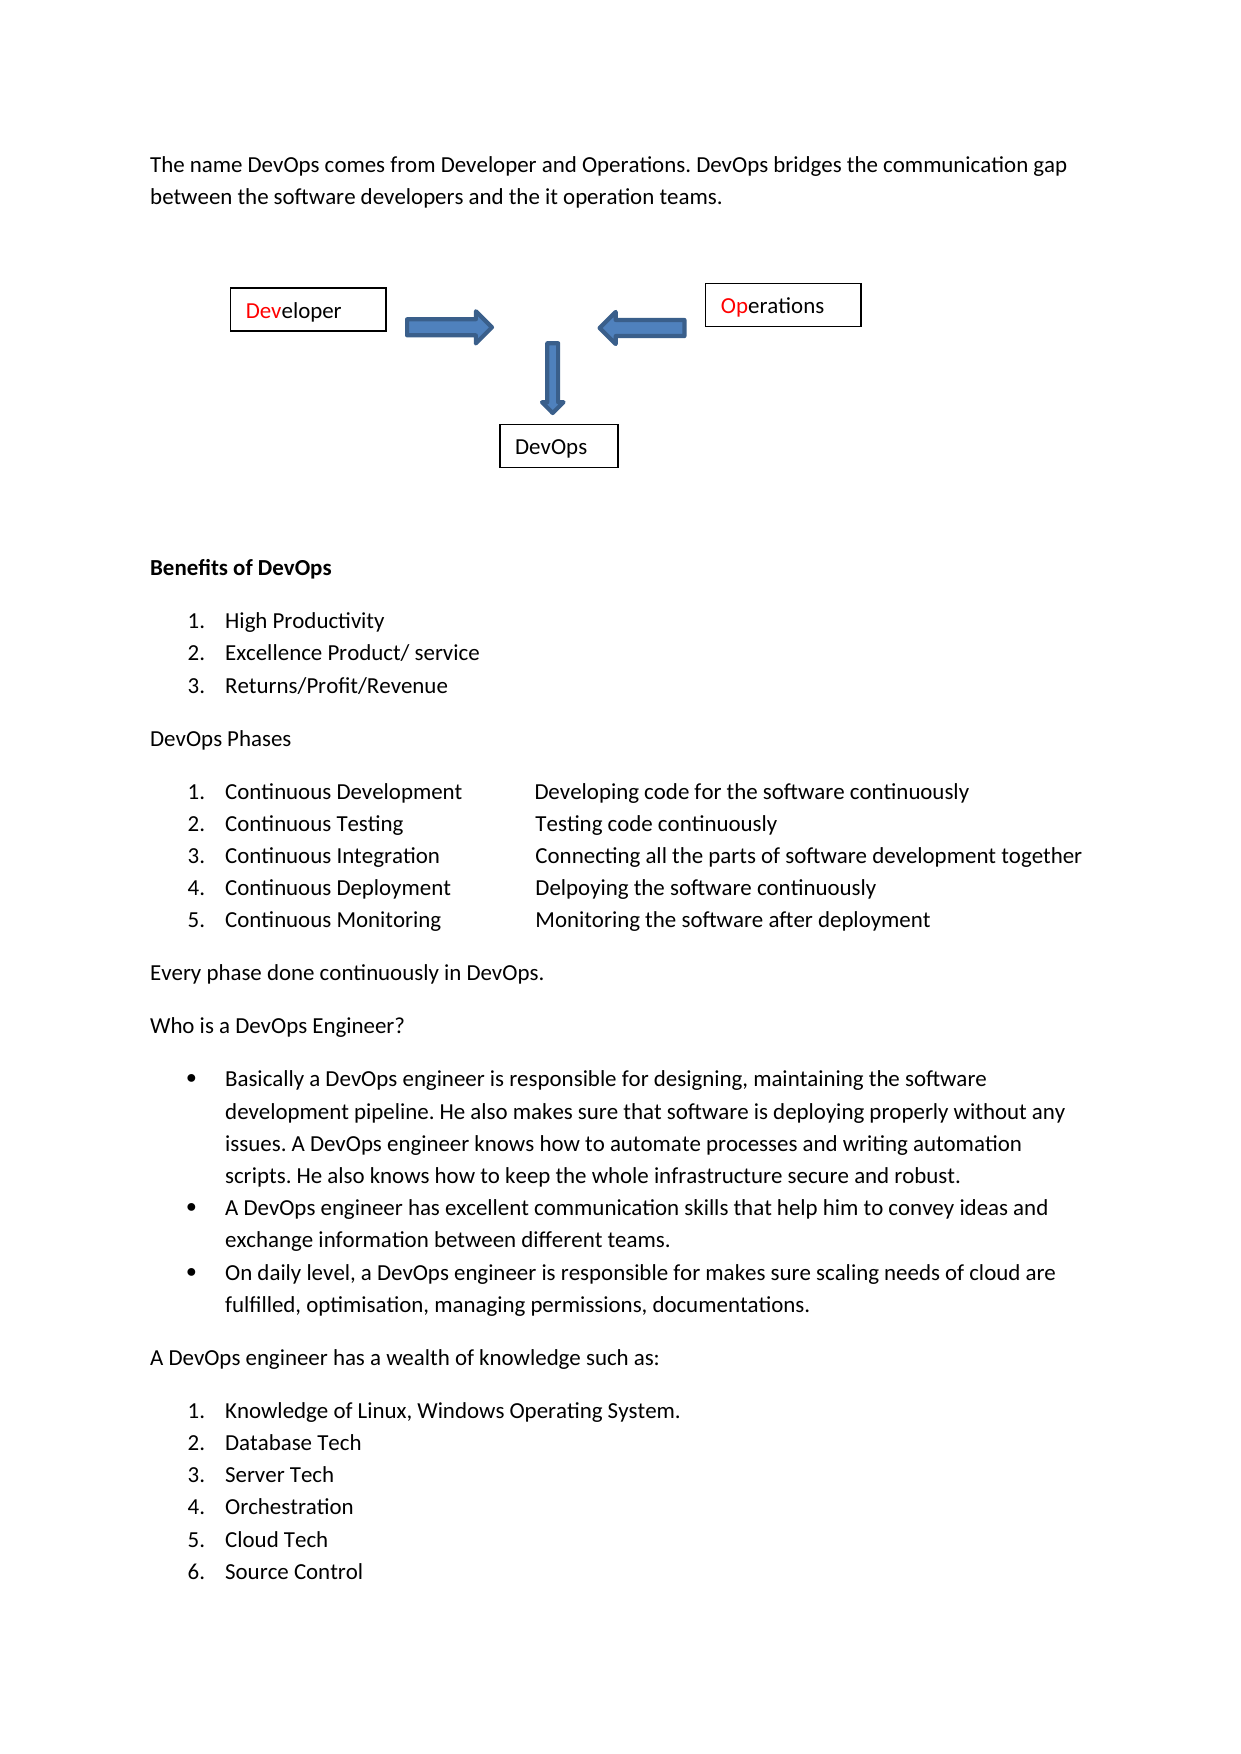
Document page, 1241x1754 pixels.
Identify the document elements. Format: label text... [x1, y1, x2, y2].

list Continuous Integration Connecting all the parts of software development together [187, 841, 1090, 869]
list Excellence Product/ service [187, 638, 1090, 667]
list Continuous Testing Testing code continuously [187, 809, 1090, 837]
list Database Tech [187, 1428, 1090, 1456]
list Continuous Deployment Delpoying the software continuously [187, 873, 1090, 901]
list Cloud Tech [187, 1525, 1090, 1553]
list Orchestration [187, 1492, 1090, 1521]
list A DevOps engineer has excellent communication skills that help him to convey ideas and exchange information between different teams. [187, 1193, 1090, 1253]
list Knowledge of Linux, Windows Operating System. [187, 1396, 1090, 1424]
list Basically a DevOps engineer is responsible for designing, maintaining the software development pipeline. He also makes sure that software is deploying properly without any issues. A DevOps engineer knows how to automate processes and writing automation scripts. He also knows how to keep the whole infrastructure secure and robust. [187, 1064, 1090, 1189]
text A DevOps engineer has a wealth of knowledge such as: [150, 1343, 1090, 1371]
list Continuous Monitoring Monitoring the software after deployment [187, 906, 1090, 933]
list Continuous Development Developing code for the software continuously [187, 777, 1090, 805]
text Who is a DevOps Engineer? [150, 1012, 1090, 1039]
list On daily level, a DevOps engineer is responsible for makes sure scaling needs of cloud are fulfilled, optimisation, managing permissions, documentations. [187, 1258, 1090, 1318]
list Returns/Profit/Revenue [187, 671, 1090, 699]
text Benefits of DevOps [150, 553, 1090, 581]
text Every phase done continuously in DevOps. [150, 958, 1090, 987]
list Source Control [187, 1557, 1090, 1585]
text DevOps Phases [150, 724, 1090, 752]
list High Productivity [187, 606, 1090, 634]
list Server Tech [187, 1460, 1090, 1488]
text The name DevOps comes from Developer and Operations. DevOps bridges the communication gap between the software developers and the it operation teams. [150, 150, 1090, 210]
